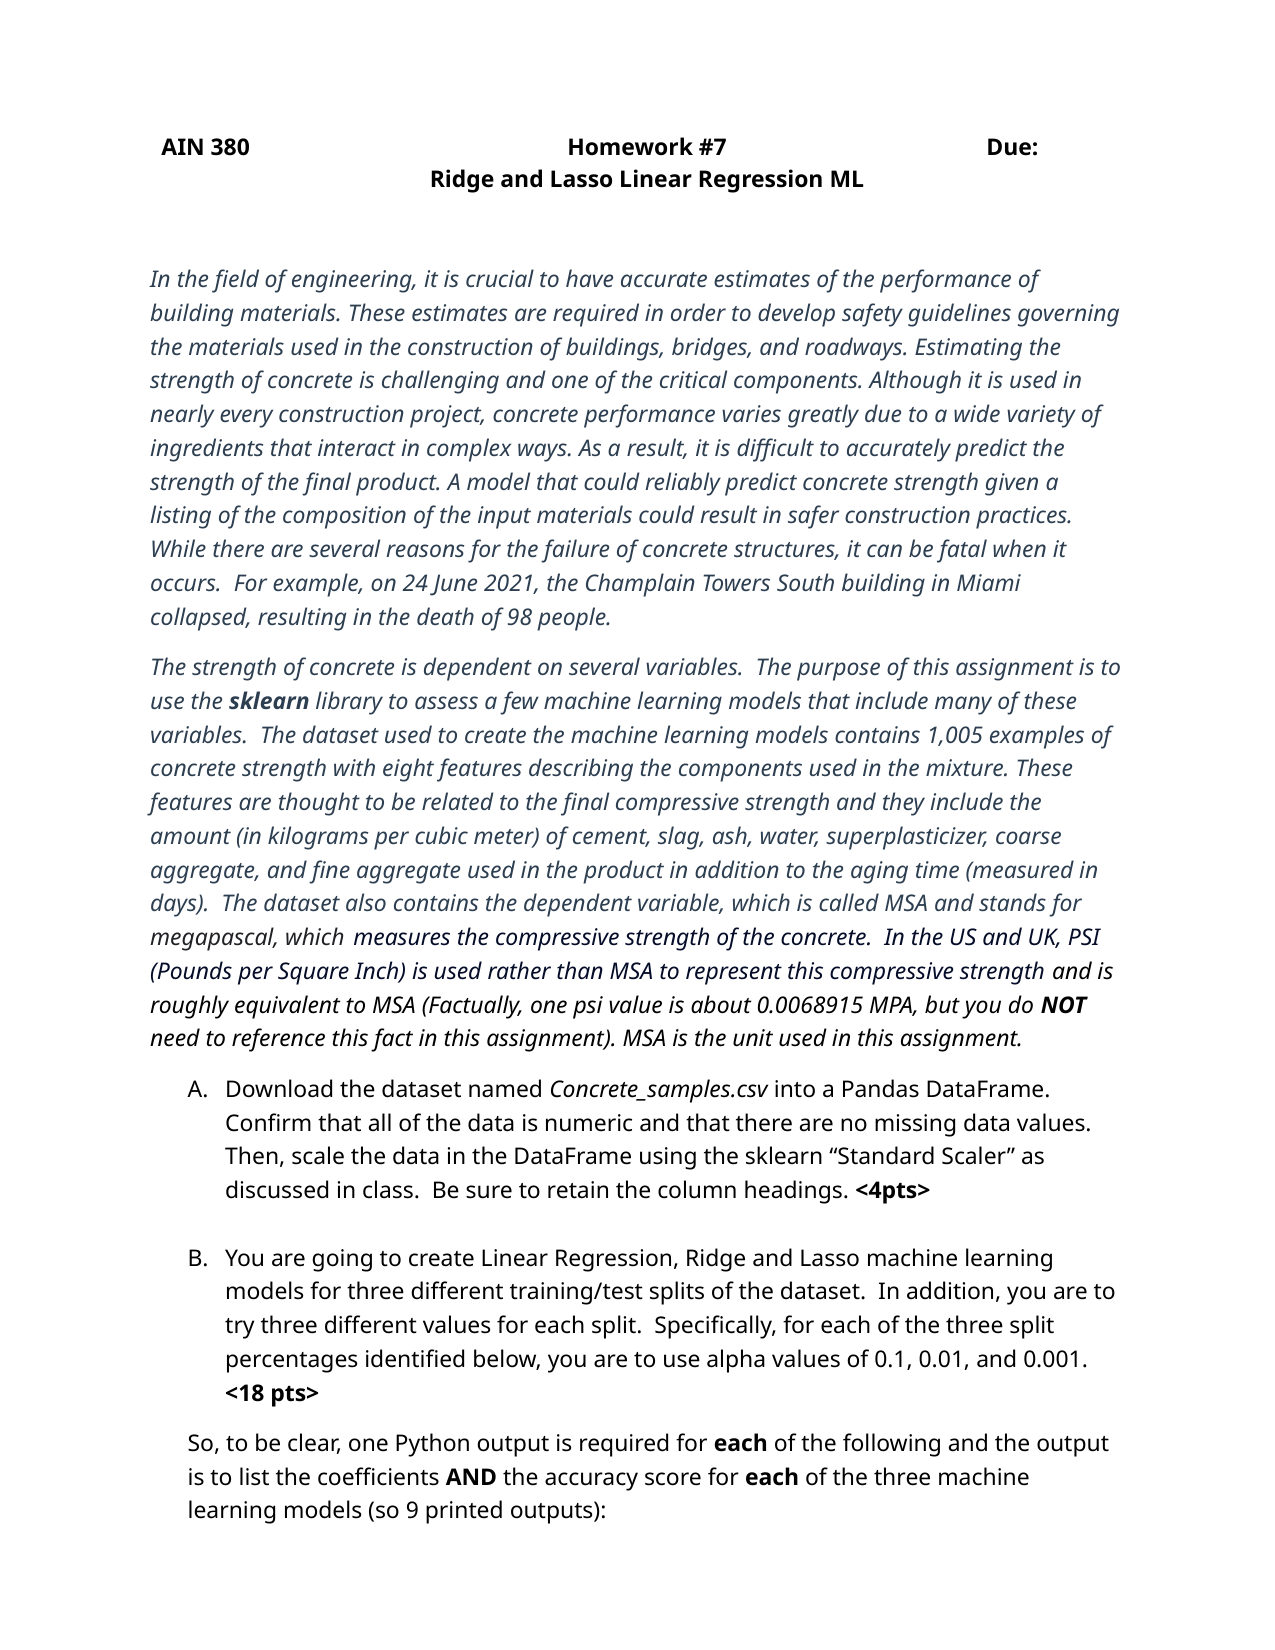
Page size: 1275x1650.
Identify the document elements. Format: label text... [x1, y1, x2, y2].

text So, to be clear, one Python output is required for each of the following and the output is to list the coefficients AND the accuracy score for each of the three machine learning models (so 9 printed outputs): [187, 1427, 1125, 1526]
text The strength of concrete is dependent on several variables. The purpose of this assignment is to use the sklearn library to assess a few machine learning models that include many of these variables. The dataset used to create the machine learning models contains 1,005 examples of concrete strength with eight features describing the components used in the mixture. These features are thought to be related to the final compressive strength and they include the amount (in kilograms per cubic meter) of cement, slag, ash, water, superplasticizer, coarse aggregate, and fine aggregate used in the product in addition to the aging time (measured in days). The dataset also contains the dependent variable, which is called MSA and stands for megapascal, which measures the compressive strength of the concrete. In the US and UK, PSI (Pounds per Square Inch) is used rather than MSA to represent this compressive strength and is roughly equivalent to MSA (Factually, one psi value is about 0.0068915 MPA, but you do NOT need to reference this fact in this assignment). MSA is the unit used in this assignment. [150, 651, 1125, 1053]
table_header AIN 380 [150, 131, 319, 225]
text In the field of engineering, it is crucial to have accurate estimates of the performance of building materials. These estimates are required in order to develop safety guidelines governing the materials used in the construction of buildings, bridges, and roadways. Estimating the strength of concrete is challenging and one of the critical components. Although it is used in nearly every construction project, concrete performance varies greatly due to a wide variety of ingredients that interact in complex ways. As a result, it is difficult to accurately predict the strength of the final product. A model that could reliably predict concrete strength given a listing of the composition of the input materials could result in safer construction practices. While there are several reasons for the failure of concrete structures, it can be fatal when it occurs. For example, on 24 June 2021, the Champlain Towers South building in Miami collapsed, resulting in the death of 98 people. [150, 263, 1125, 632]
table_header Due: [975, 131, 1275, 225]
list Download the dataset named Concrete_samples.csv into a Pandas DataFrame. Confirm that all of the data is numeric and that there are no missing data values. Then, scale the data in the DataFrame using the sklearn “Standard Scaler” as discussed in class. Be sure to retain the column headings. <4pts> [187, 1073, 1125, 1239]
list You are going to create Linear Regression, Ridge and Lasso machine learning models for three different training/test splits of the dataset. In addition, you are to try three different values for each split. Specifically, for each of the three split percentages identified below, you are to use alpha values of 0.1, 0.01, and 0.001. <18 pts> [187, 1241, 1125, 1408]
table_header Homework #7 Ridge and Lasso Linear Regression ML [319, 131, 975, 225]
